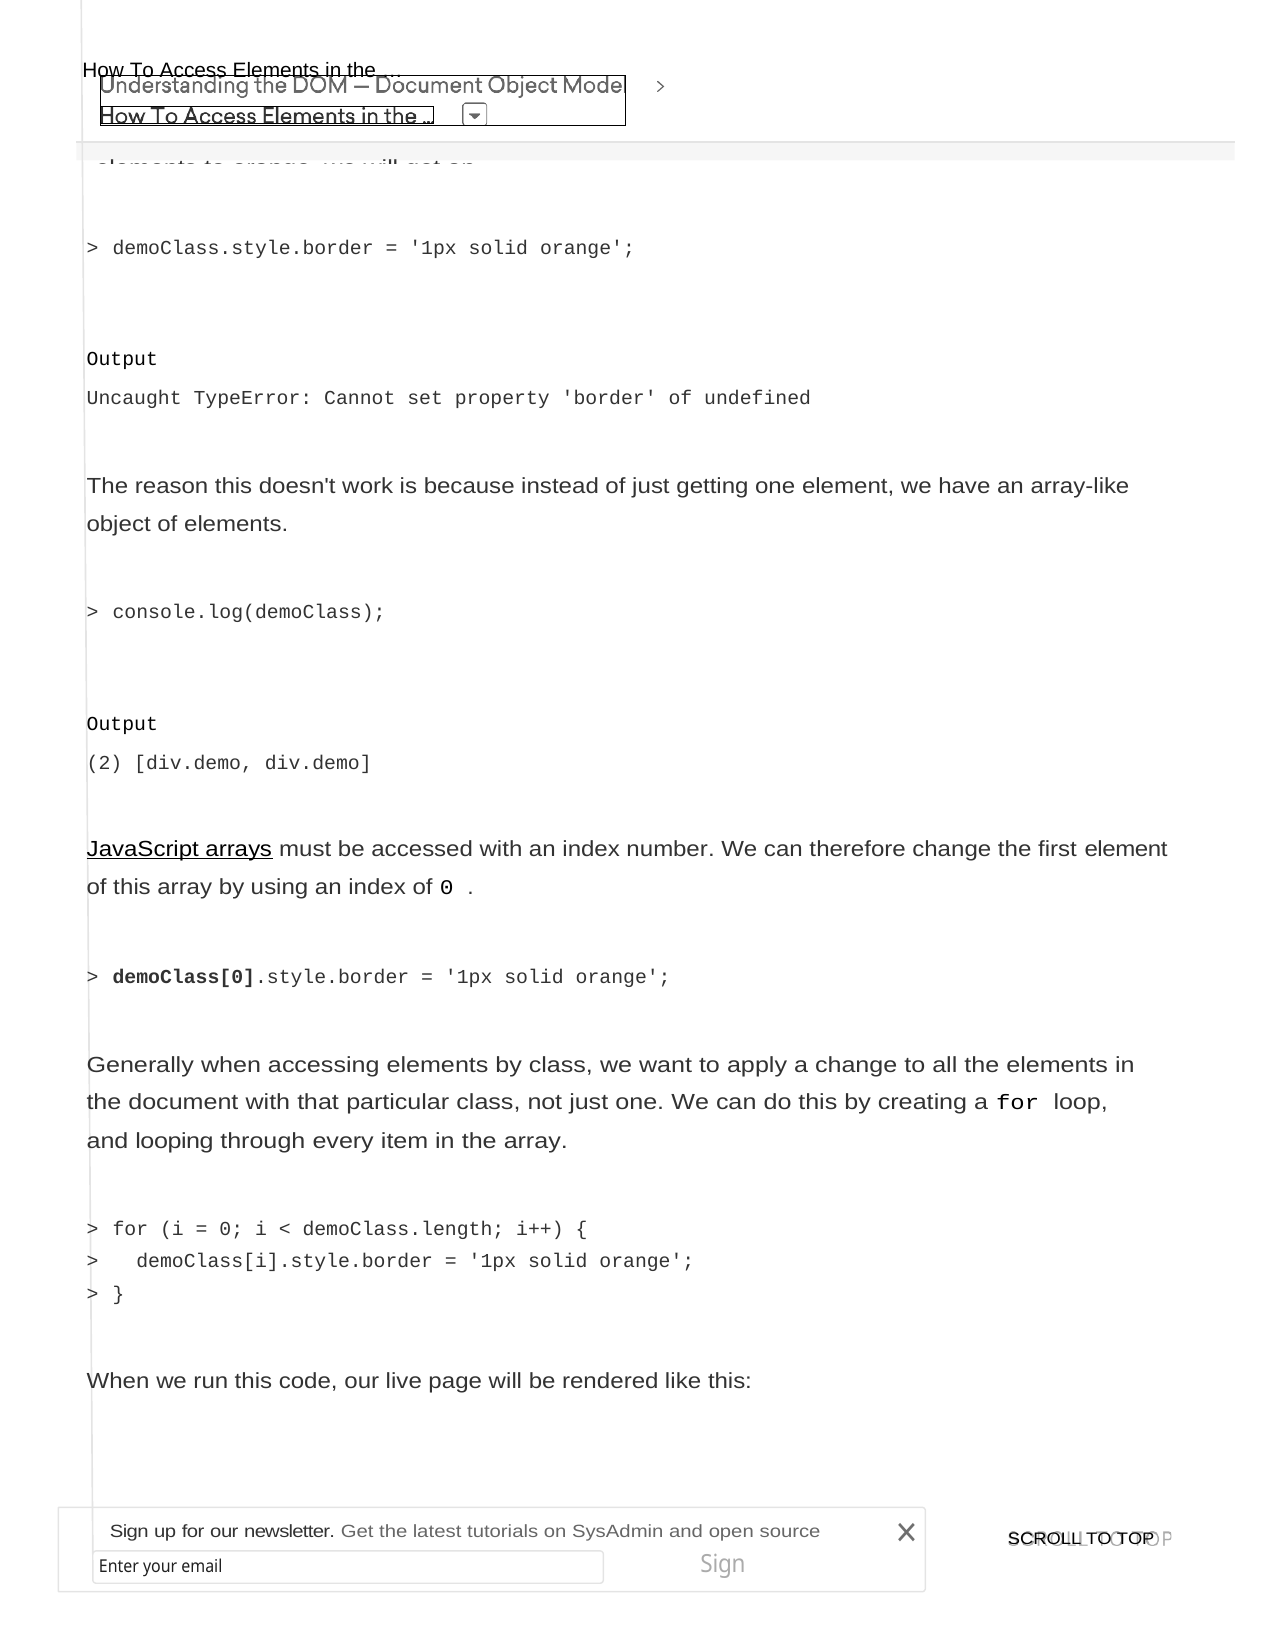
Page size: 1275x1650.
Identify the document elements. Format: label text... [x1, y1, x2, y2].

list demoClass.style.border = '1px solid orange'; [86, 238, 1227, 260]
list } [86, 1284, 1227, 1306]
text The reason this doesn't work is because instead of just getting one element, we have an array-like object of elements. [86, 473, 1132, 536]
text Output [86, 714, 1227, 736]
list for (i = 0; i < demoClass.length; i++) { [86, 1219, 1227, 1242]
list console.log(demoClass); [86, 602, 1227, 624]
picture [1008, 1531, 1172, 1546]
text JavaScript arrays must be accessed with an index number. We can therefore change the first element of this array by using an index of 0 . [86, 836, 1185, 900]
picture [1008, 1536, 1017, 1543]
list demoClass[0].style.border = '1px solid orange'; [86, 967, 1227, 989]
picture [101, 107, 433, 123]
picture [101, 76, 625, 125]
text Generally when accessing elements by class, we want to apply a change to all the elements in the document with that particular class, not just one. We can do this by creating a for loop, and looping through every item in the array. [86, 1051, 1156, 1153]
text Output [86, 349, 1227, 372]
text (2) [div.demo, div.demo] [86, 753, 1227, 775]
list demoClass[i].style.border = '1px solid orange'; [86, 1251, 1227, 1274]
text Uncaught TypeError: Cannot set property 'border' of undefined [86, 388, 1227, 411]
text When we run this code, our live page will be rendered like this: [86, 1368, 1227, 1393]
